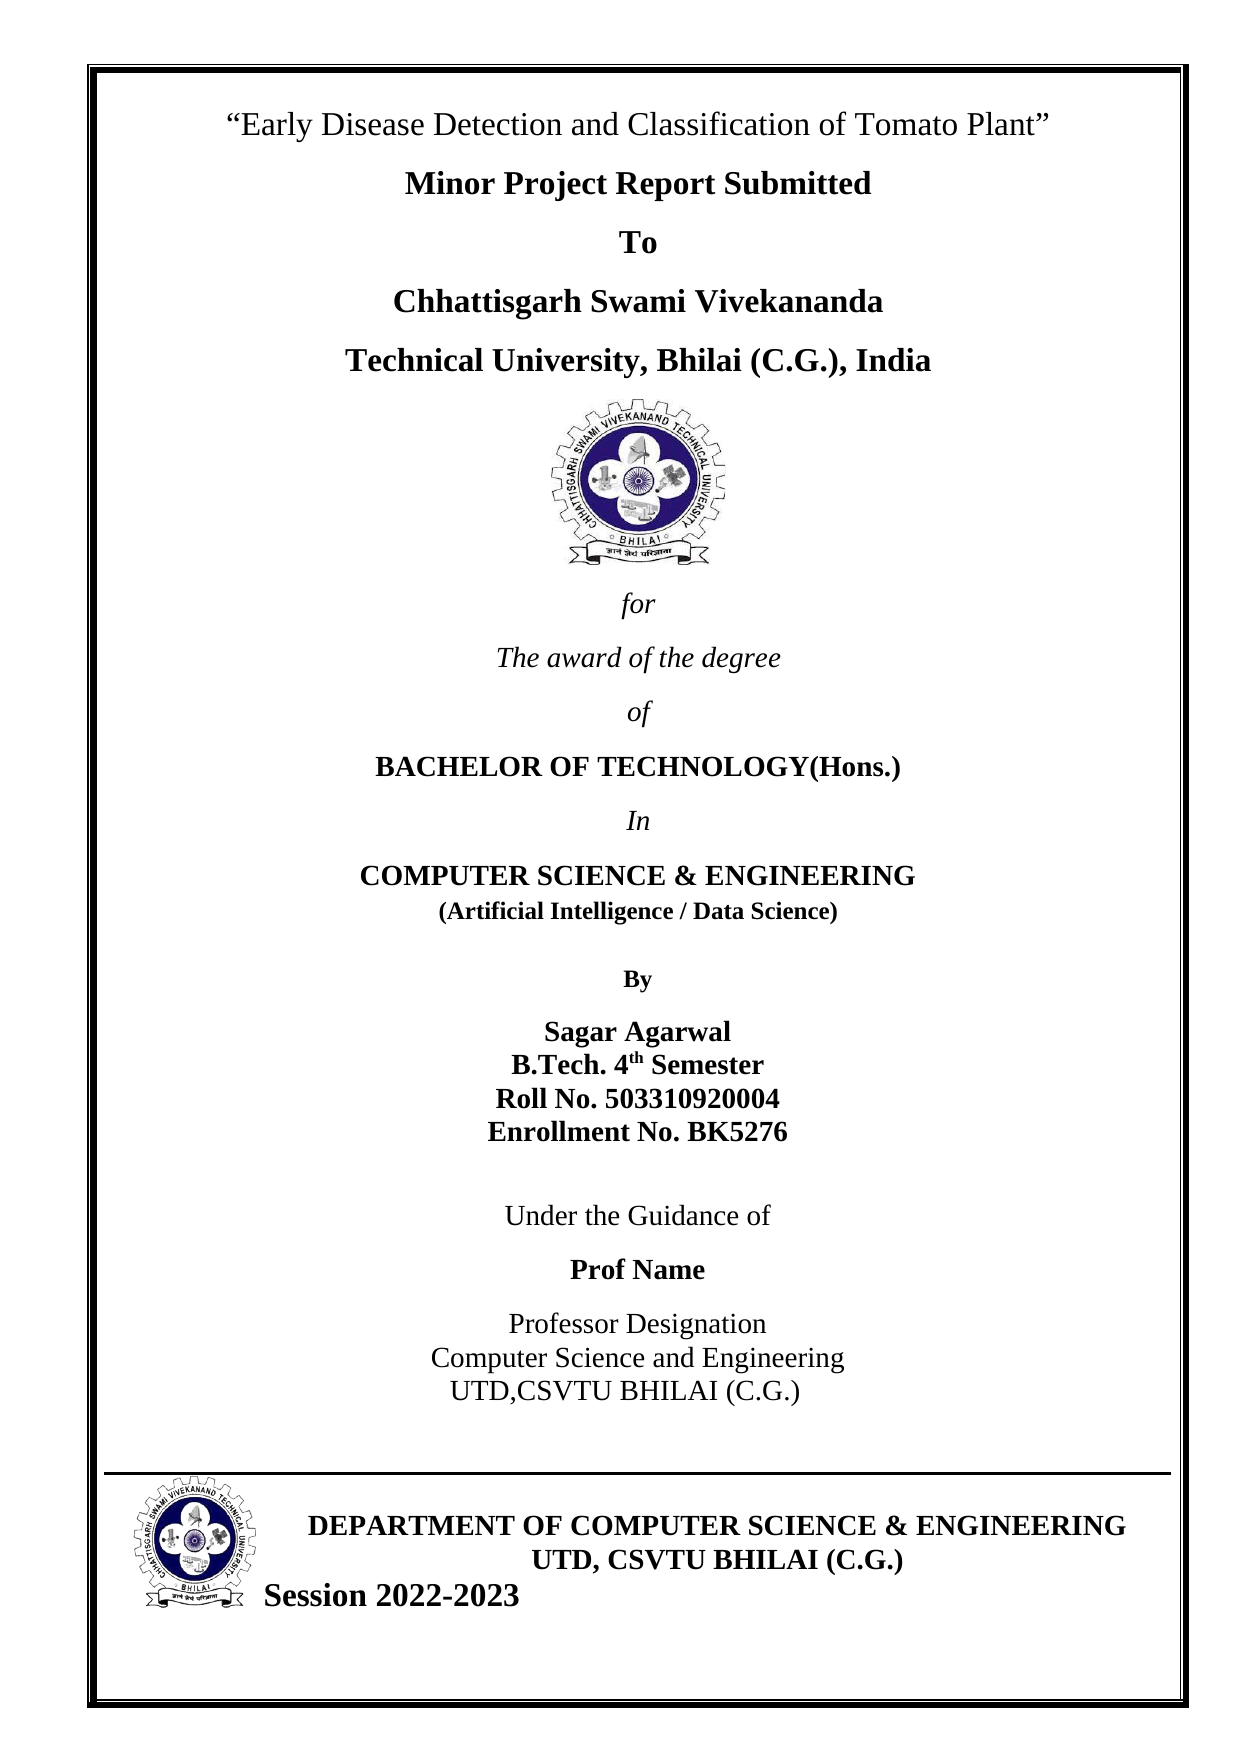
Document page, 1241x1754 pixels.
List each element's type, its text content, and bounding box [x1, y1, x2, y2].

text BACHELOR OF TECHNOLOGY(Hons.) [105, 749, 1171, 782]
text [105, 1475, 1171, 1542]
text Chhattisgarh Swami Vivekananda [105, 281, 1171, 319]
text “Early Disease Detection and Classification of Tomato Plant” [105, 104, 1171, 142]
text Minor Project Report Submitted [105, 163, 1171, 201]
text of [105, 694, 1171, 728]
text Session 2022-2023 [105, 1575, 1171, 1614]
text Technical University, Bhilai (C.G.), India [105, 340, 1171, 379]
text Prof Name [104, 1252, 1171, 1286]
picture [551, 399, 725, 565]
text Professor Designation [104, 1306, 1171, 1340]
text Computer Science and Engineering [104, 1340, 1171, 1373]
text (Artificial Intelligence / Data Science) [105, 896, 1171, 925]
text Sagar Agarwal [104, 1014, 1171, 1047]
text for [105, 586, 1171, 619]
text The award of the degree [105, 640, 1171, 674]
text Roll No. 503310920004 [104, 1081, 1171, 1114]
text By [104, 964, 1171, 993]
text To [105, 222, 1171, 260]
text B.Tech. 4th Semester [104, 1047, 1171, 1081]
text UTD,CSVTU BHILAI (C.G.) [104, 1373, 1171, 1472]
text COMPUTER SCIENCE & ENGINEERING [104, 858, 1171, 891]
text In [105, 803, 1171, 837]
text Under the Guidance of [104, 1198, 1171, 1231]
text Enrollment No. BK5276 [104, 1114, 1171, 1148]
text UTD, CSVTU BHILAI (C.G.) [105, 1542, 1171, 1575]
